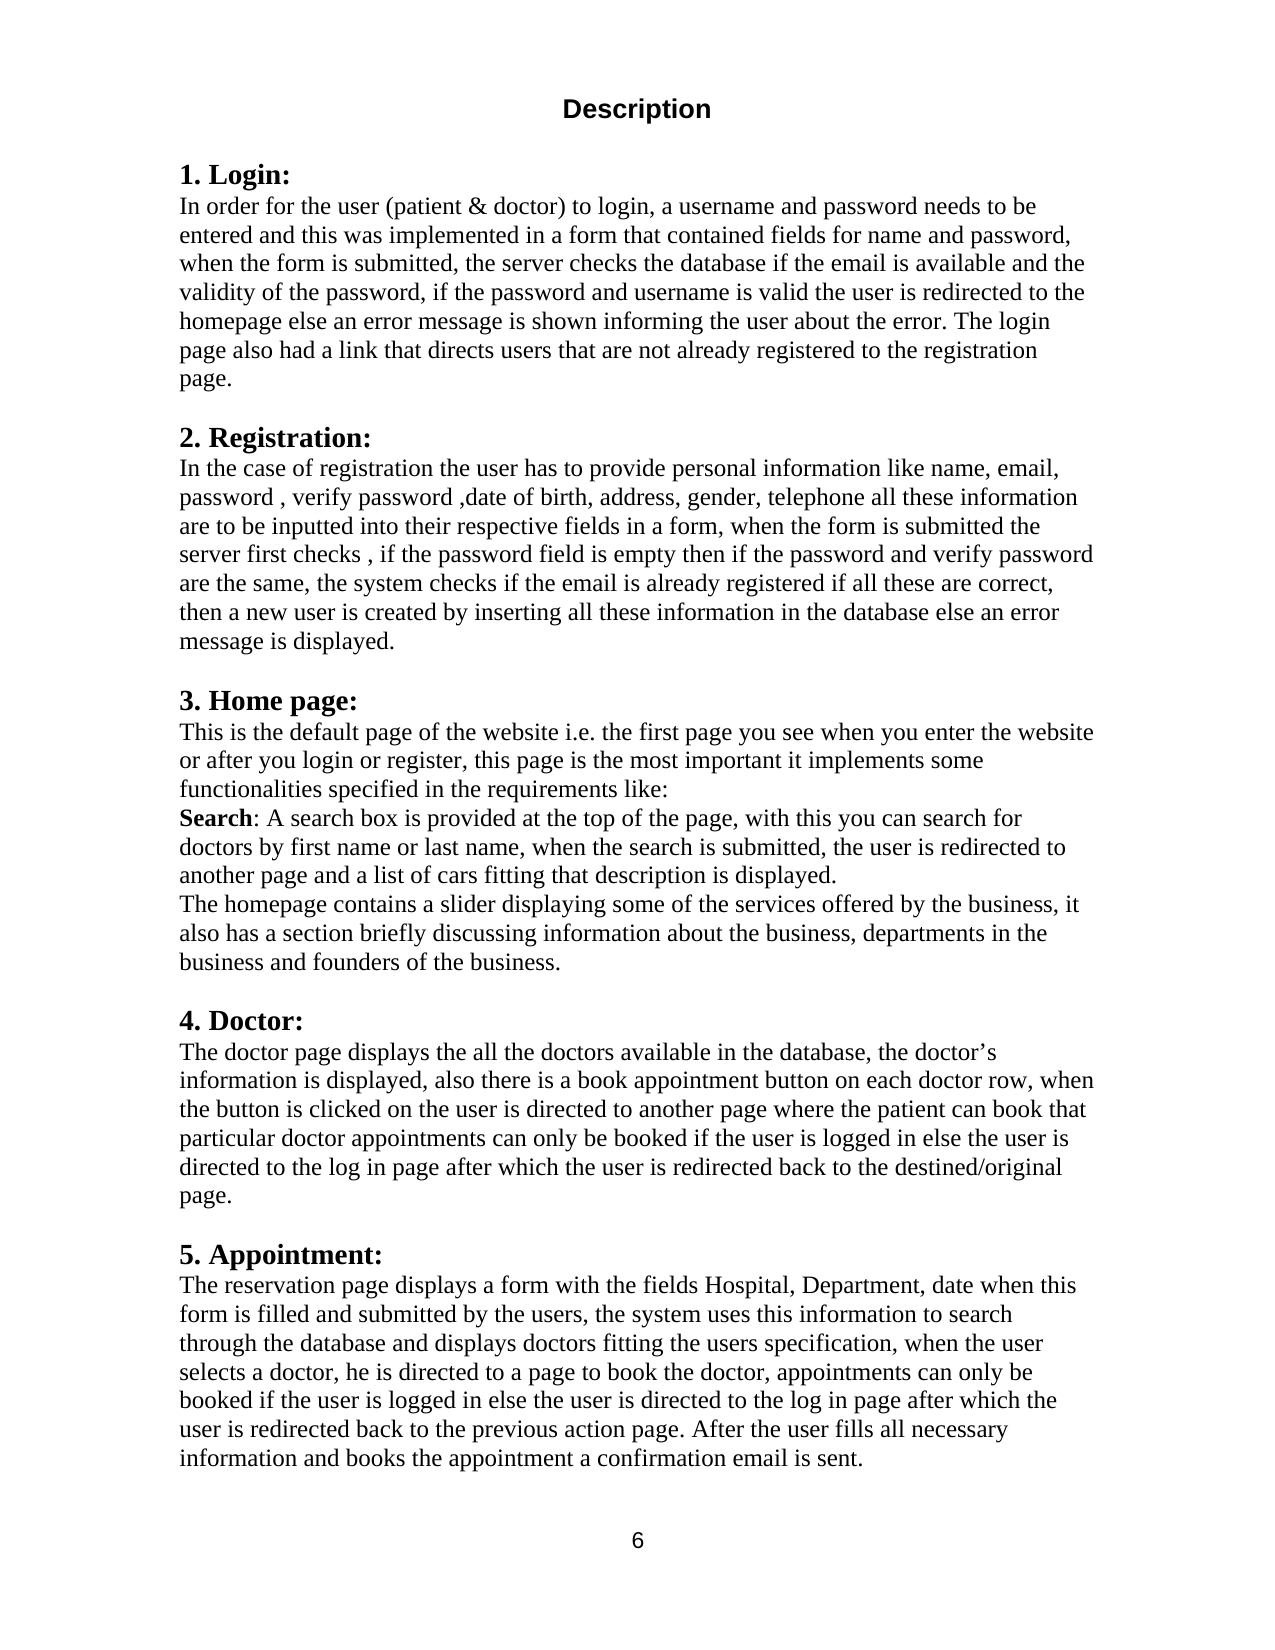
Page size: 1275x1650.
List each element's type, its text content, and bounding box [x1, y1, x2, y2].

text The homepage contains a slider displaying some of the services offered by the business, it also has a section briefly discussing information about the business, departments in the business and founders of the business. [179, 889, 1096, 976]
text 2. Registration: [179, 420, 1096, 453]
text 3. Home page: [179, 683, 1096, 717]
text 5. Appointment: [179, 1237, 1096, 1270]
text Search: A search box is provided at the top of the page, with this you can search for doctors by first name or last name, when the search is submitted, the user is redirected to another page and a list of cars fitting that description is displayed. [179, 803, 1096, 889]
subtitle Description [488, 93, 785, 124]
text 4. Doctor: [179, 1003, 1096, 1037]
text The doctor page displays the all the doctors available in the database, the doctor’s information is displayed, also there is a book appointment button on each doctor row, when the button is clicked on the user is directed to another page where the patient can book that particular doctor appointments can only be booked if the user is logged in else the user is directed to the log in page after which the user is redirected back to the destined/original page. [179, 1037, 1096, 1209]
text This is the default page of the website i.e. the first page you see when you enter the website or after you login or register, this page is the most important it implements some functionalities specified in the requirements like: [179, 717, 1096, 803]
text The reservation page displays a form with the fields Hospital, Department, date when this form is filled and submitted by the users, the system uses this information to search through the database and displays doctors fitting the users specification, when the user selects a doctor, he is directed to a page to book the doctor, appointments can only be booked if the user is logged in else the user is directed to the log in page after which the user is redirected back to the previous action page. After the user fills all necessary information and books the appointment a confirmation email is sent. [179, 1270, 1096, 1472]
text 1. Login: [179, 157, 1096, 191]
text In the case of registration the user has to provide personal information like name, email, password , verify password ,date of birth, address, gender, telephone all these information are to be inputted into their respective fields in a form, when the form is submitted the server first checks , if the password field is empty then if the password and verify password are the same, the system checks if the email is already registered if all these are correct, then a new user is created by inserting all these information in the database else an error message is displayed. [179, 453, 1096, 654]
text In order for the user (patient & doctor) to login, a username and password needs to be entered and this was implemented in a form that contained fields for name and password, when the form is submitted, the server checks the database if the email is available and the validity of the password, if the password and username is valid the user is redirected to the homepage else an error message is shown informing the user about the error. The login page also had a link that directs users that are not already registered to the registration page. [179, 191, 1096, 392]
